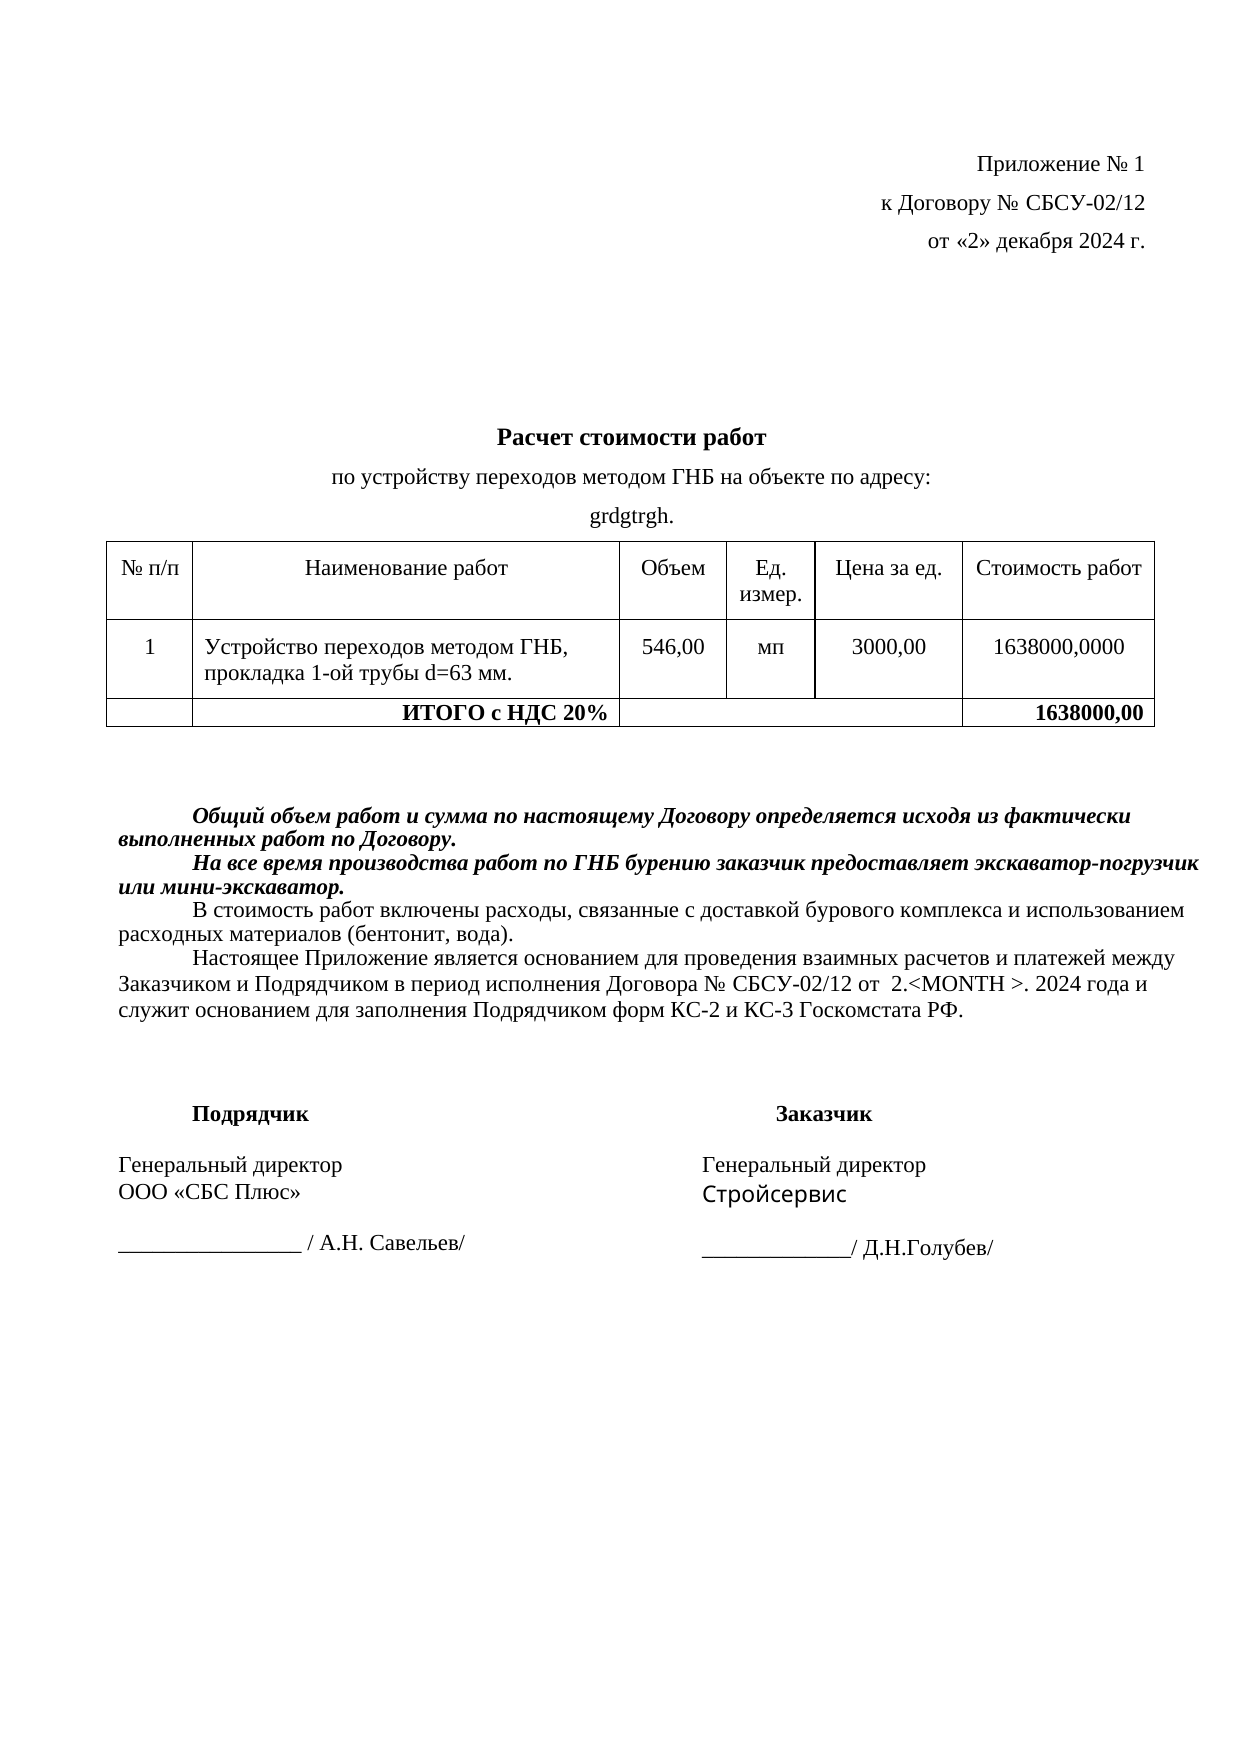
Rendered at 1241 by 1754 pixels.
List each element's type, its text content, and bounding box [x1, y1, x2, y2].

table_header № п/п [107, 542, 192, 619]
table_header Объем [620, 542, 726, 619]
text На все время производства работ по ГНБ бурению заказчик предоставляет экскаватор-погрузчик или мини-экскаватор. [118, 852, 1211, 899]
text по устройству переходов методом ГНБ на объекте по адресу: [118, 463, 1145, 489]
table_cell 3000,00 [816, 620, 962, 698]
text Стройсервис [702, 1178, 1211, 1209]
text к Договору № СБСУ-02/12 [118, 188, 1145, 215]
text В стоимость работ включены расходы, связанные с доставкой бурового комплекса и использованием расходных материалов (бентонит, вода). [118, 899, 1211, 946]
table_cell [620, 699, 962, 726]
text grdgtrgh. [118, 502, 1145, 528]
text Генеральный директор [702, 1151, 1211, 1178]
text Приложение № 1 [118, 150, 1145, 176]
table_header Ед. измер. [727, 542, 814, 619]
table_header Наименование работ [193, 542, 619, 619]
text от «2» декабря 2024 г. [118, 227, 1145, 254]
text Настоящее Приложение является основанием для проведения взаимных расчетов и платежей между Заказчиком и Подрядчиком в период исполнения Договора № СБСУ-02/12 от 2.<MONTH >. 2024 года и служит основанием для заполнения Подрядчиком форм КС-2 и КС-3 Госкомстата РФ. [118, 946, 1211, 1022]
table_cell 1 [107, 620, 192, 698]
text Генеральный директор [118, 1151, 627, 1178]
table_cell ИТОГО с НДС 20% [193, 699, 619, 726]
table_cell 546,00 [620, 620, 726, 698]
text ________________ / А.Н. Савельев/ [118, 1229, 627, 1256]
text _____________/ Д.Н.Голубев/ [702, 1234, 1211, 1260]
text Общий объем работ и сумма по настоящему Договору определяется исходя из фактически выполненных работ по Договору. [118, 804, 1211, 852]
table_cell 1638000,00 [963, 699, 1154, 726]
text Расчет стоимости работ [118, 422, 1145, 450]
table_cell мп [727, 620, 814, 698]
table_header Цена за ед. [816, 542, 962, 619]
text Подрядчик [118, 1100, 627, 1126]
table_cell Устройство переходов методом ГНБ, прокладка 1-ой трубы d=63 мм. [193, 620, 619, 698]
table_cell [107, 699, 192, 726]
text Заказчик [702, 1100, 1211, 1126]
table_cell 1638000,0000 [963, 620, 1154, 698]
text ООО «СБС Плюс» [118, 1178, 627, 1204]
table_header Стоимость работ [963, 542, 1154, 619]
